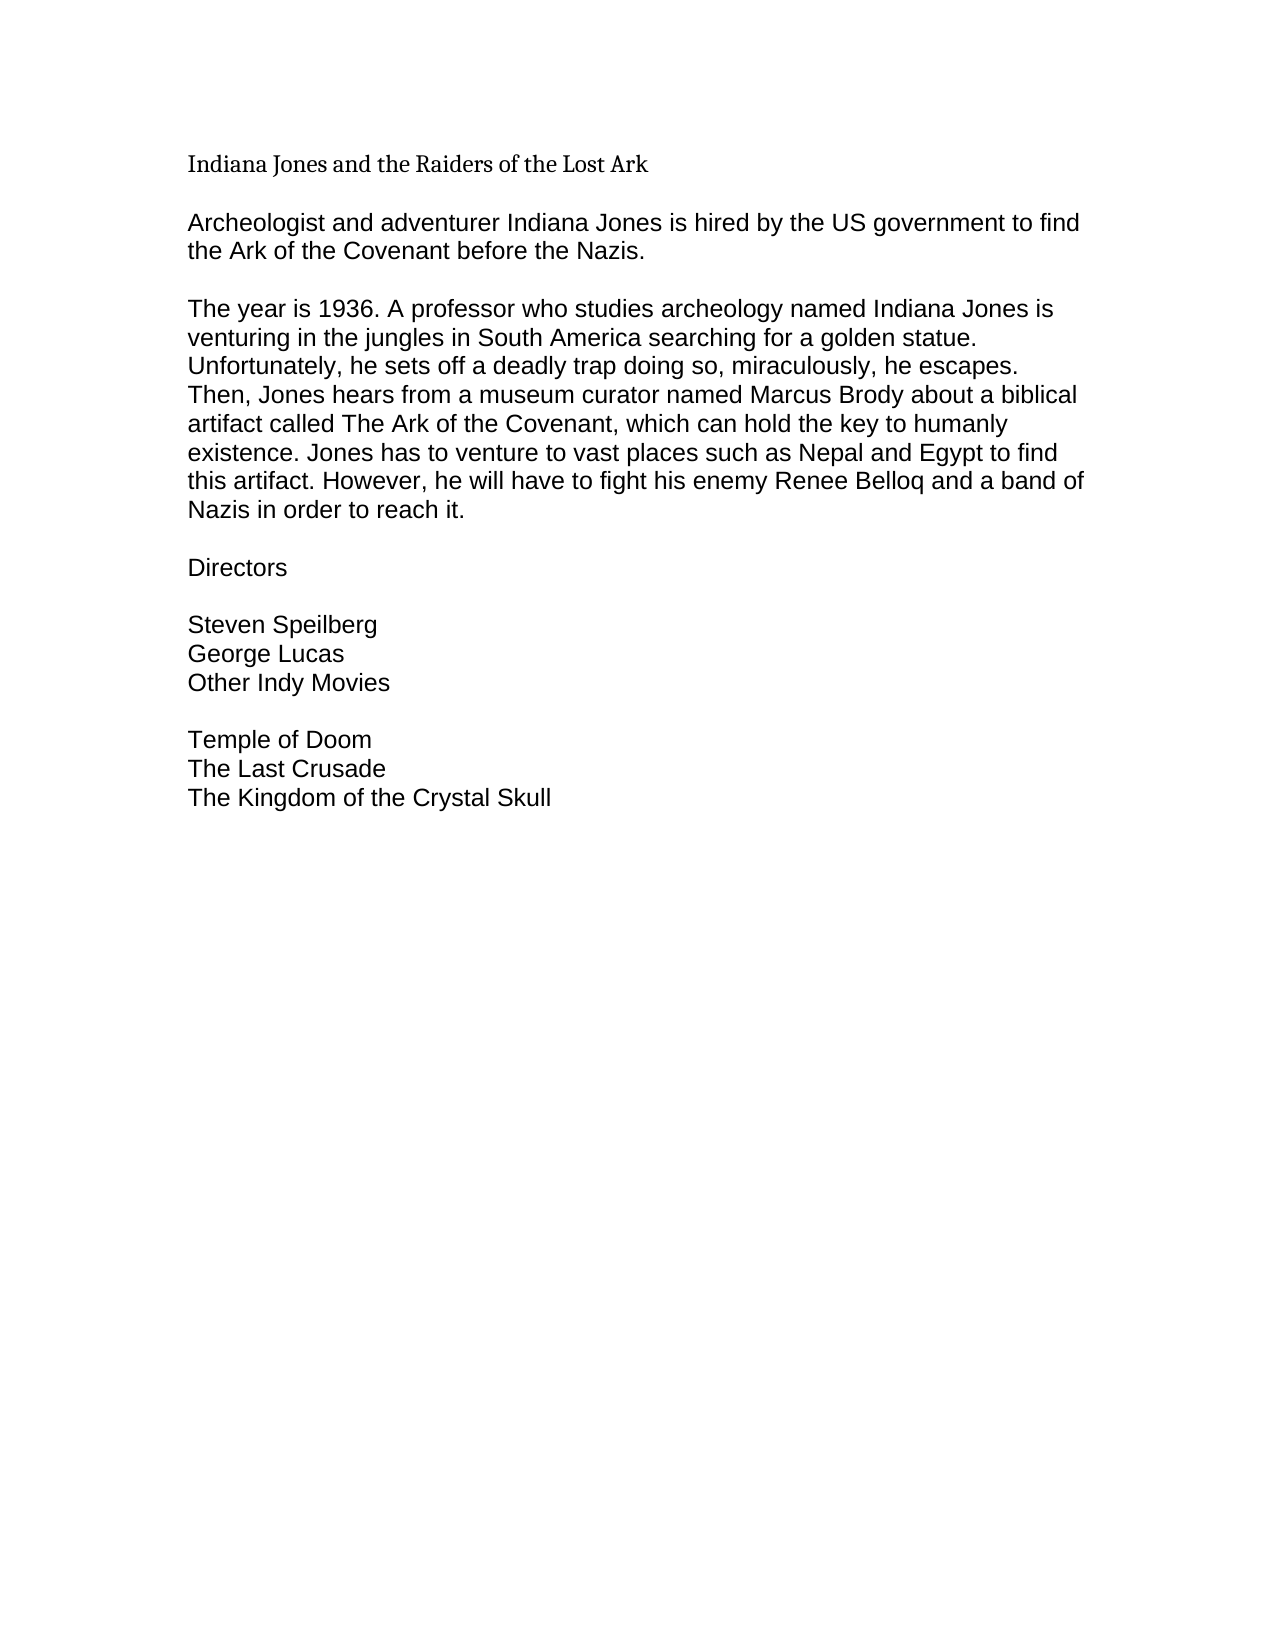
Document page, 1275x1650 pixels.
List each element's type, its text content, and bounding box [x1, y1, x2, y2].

text The Kingdom of the Crystal Skull [187, 782, 1087, 811]
text Other Indy Movies [187, 667, 1087, 696]
text Temple of Doom [187, 725, 1087, 754]
text Indiana Jones and the Raiders of the Lost Ark [187, 150, 1087, 179]
text Directors [187, 552, 1087, 581]
text George Lucas [187, 639, 1087, 667]
text The Last Crusade [187, 754, 1087, 782]
text The year is 1936. A professor who studies archeology named Indiana Jones is venturing in the jungles in South America searching for a golden statue. Unfortunately, he sets off a deadly trap doing so, miraculously, he escapes. Then, Jones hears from a museum curator named Marcus Brody about a biblical artifact called The Ark of the Covenant, which can hold the key to humanly existence. Jones has to venture to vast places such as Nepal and Egypt to find this artifact. However, he will have to fight his enemy Renee Belloq and a band of Nazis in order to reach it. [187, 294, 1087, 524]
text Archeologist and adventurer Indiana Jones is hired by the US government to find the Ark of the Covenant before the Nazis. [187, 207, 1087, 265]
text Steven Speilberg [187, 610, 1087, 639]
